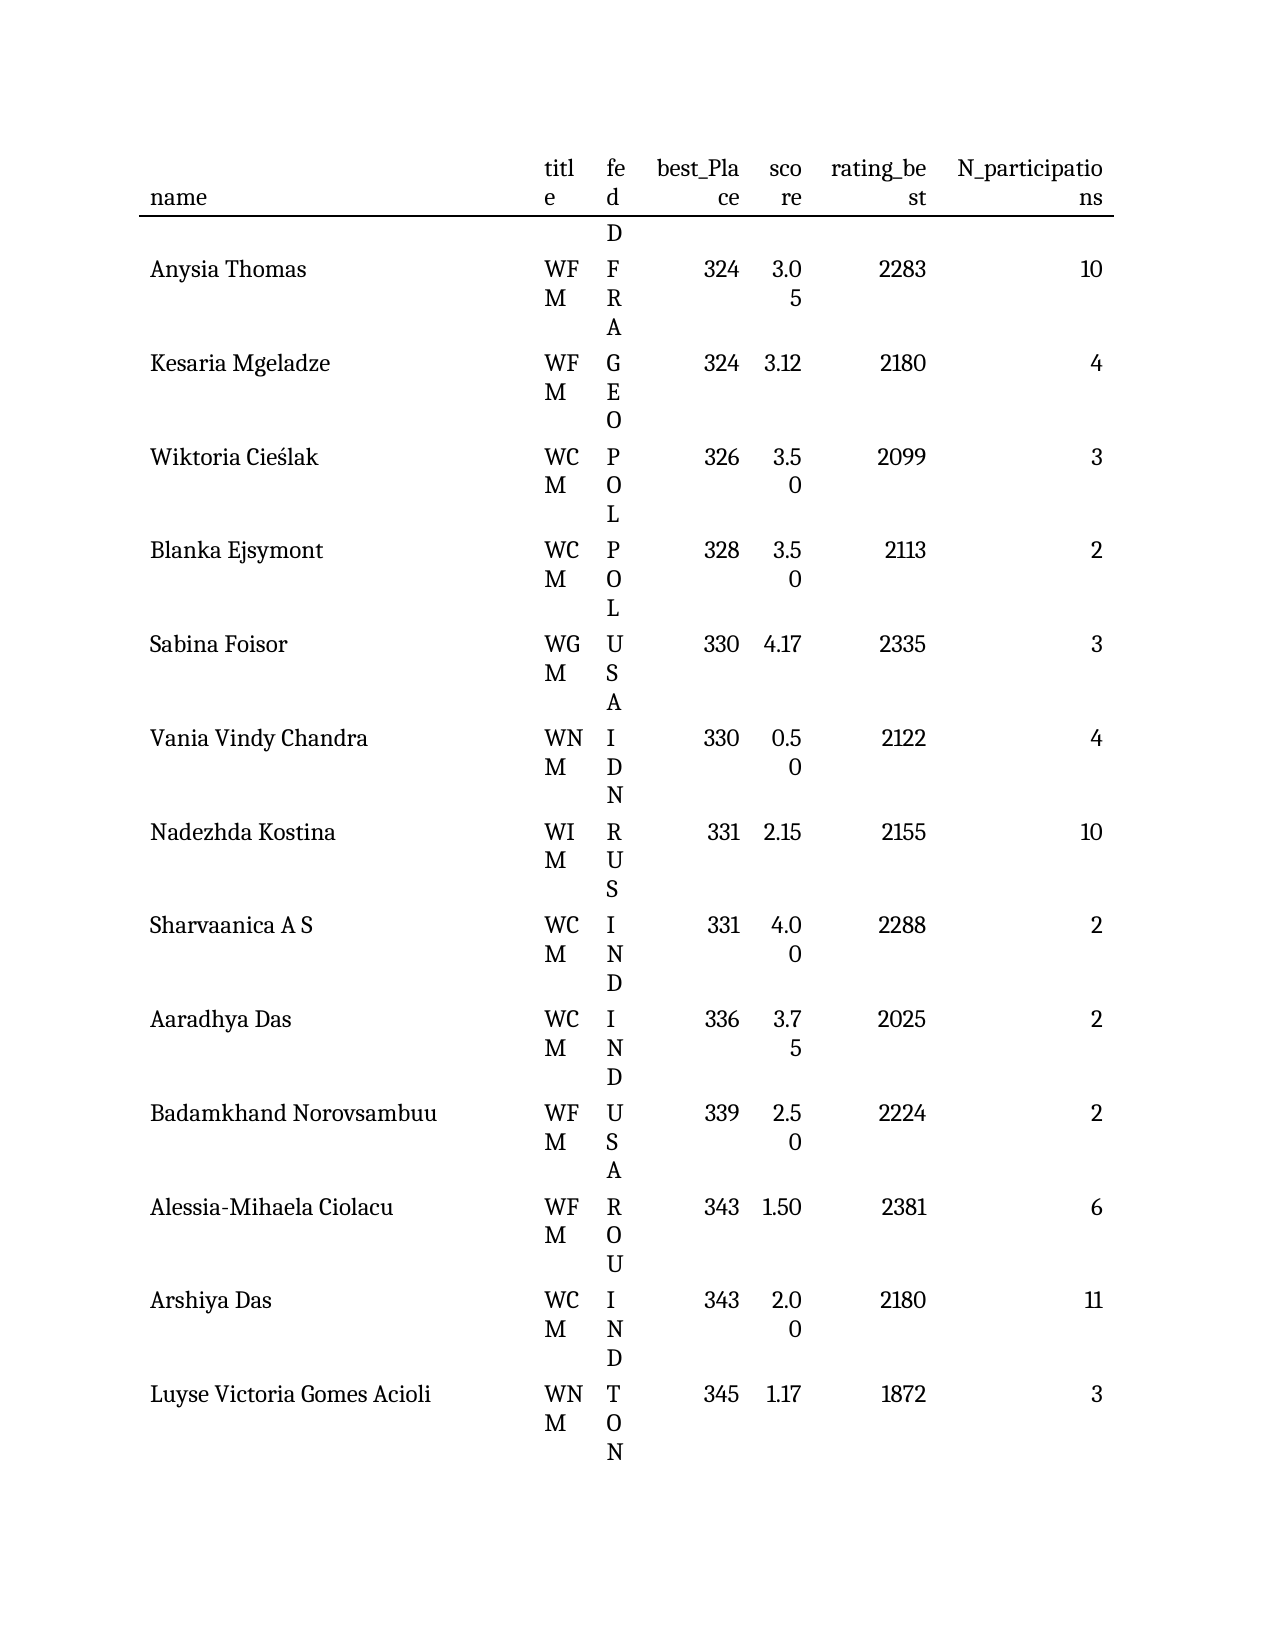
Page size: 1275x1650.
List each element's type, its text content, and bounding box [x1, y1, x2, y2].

table_header N_participations [937, 150, 1114, 215]
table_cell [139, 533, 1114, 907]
table_header best_Place [637, 150, 751, 215]
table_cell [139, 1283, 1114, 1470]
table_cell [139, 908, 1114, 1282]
table_header fed [595, 150, 637, 215]
table_header name [139, 150, 533, 215]
table_header score [751, 150, 813, 215]
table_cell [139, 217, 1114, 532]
table_header title [533, 150, 595, 215]
table_header rating_best [813, 150, 937, 215]
